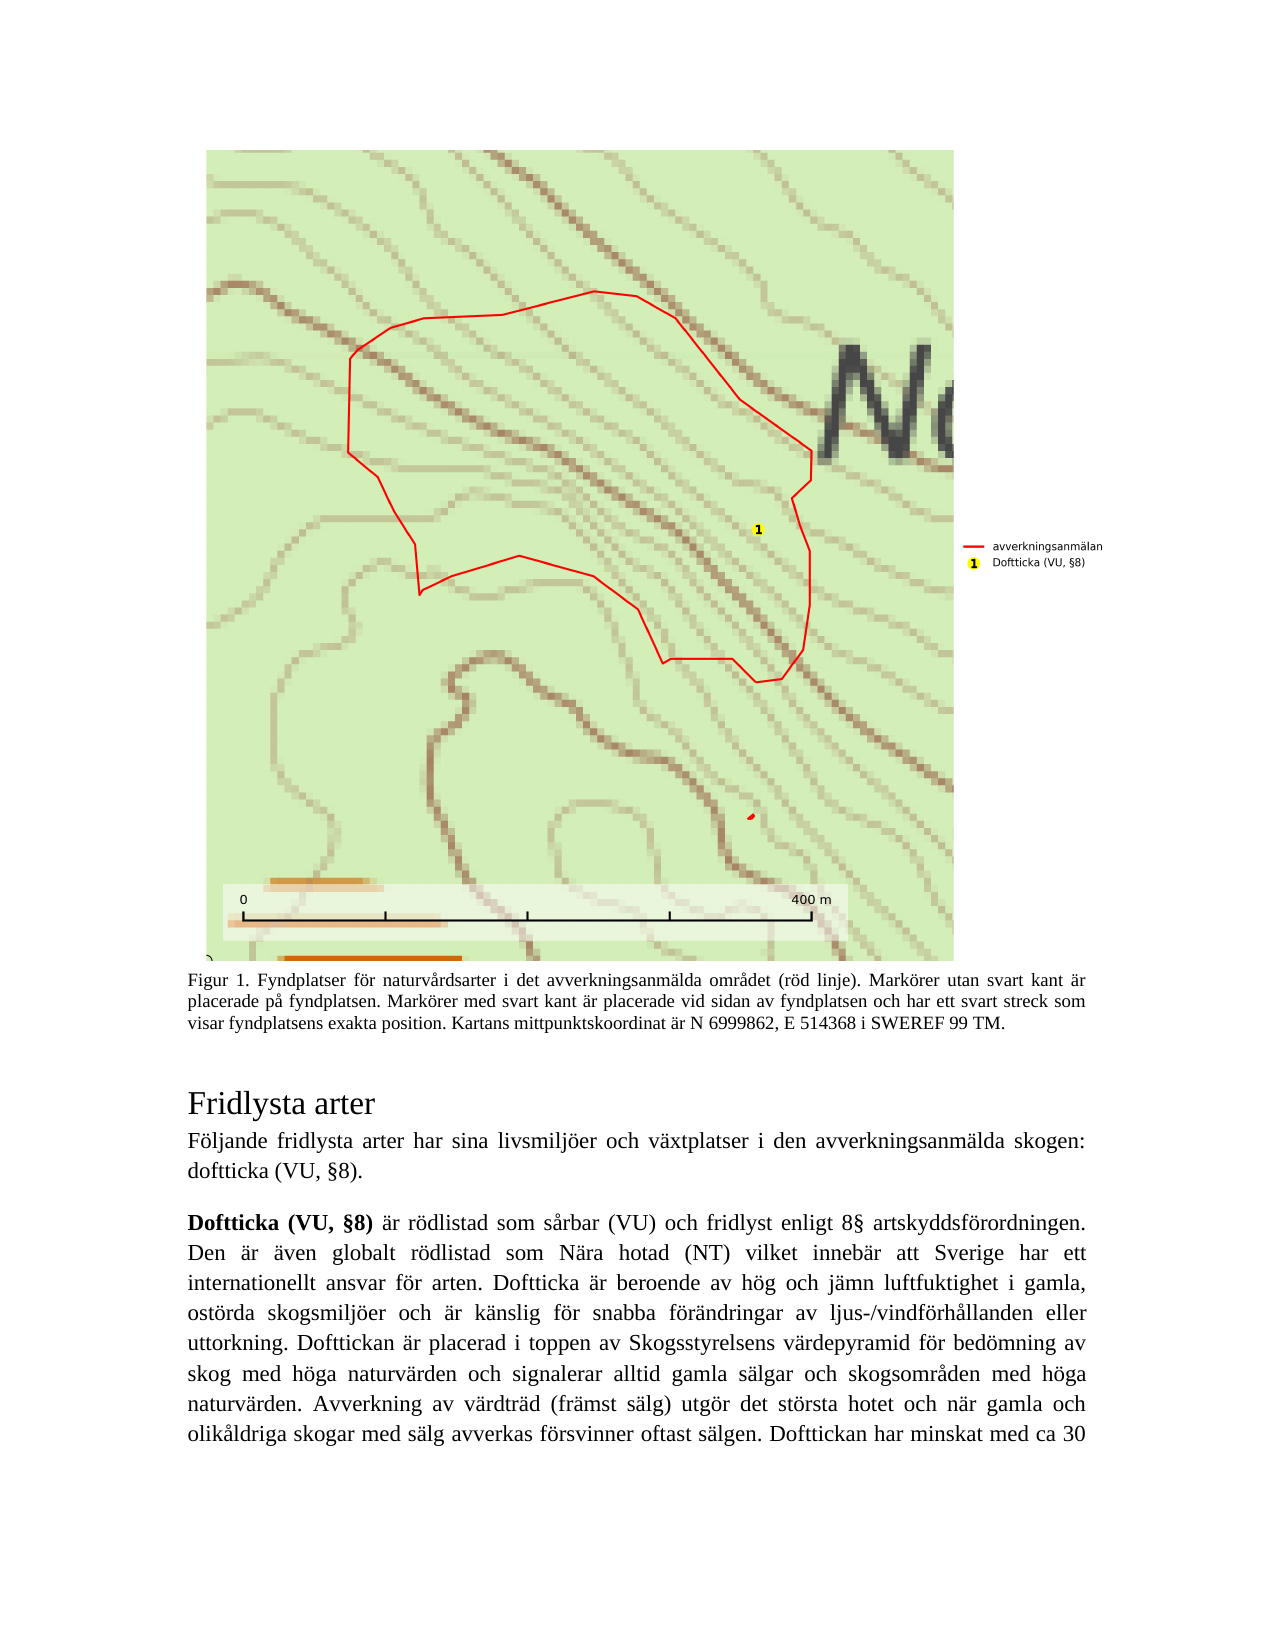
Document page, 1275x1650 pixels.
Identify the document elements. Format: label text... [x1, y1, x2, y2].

subtitle Fridlysta arter [187, 1083, 1087, 1122]
text Följande fridlysta arter har sina livsmiljöer och växtplatser i den avverkningsanmälda skogen: doftticka (VU, §8). [187, 1127, 1087, 1184]
picture [206, 150, 1107, 961]
text Figur 1. Fyndplatser för naturvårdsarter i det avverkningsanmälda området (röd linje). Markörer utan svart kant är placerade på fyndplatsen. Markörer med svart kant är placerade vid sidan av fyndplatsen och har ett svart streck som visar fyndplatsens exakta position. Kartans mittpunktskoordinat är N 6999862, E 514368 i SWEREF 99 TM. [187, 969, 1087, 1033]
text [187, 1209, 1087, 1446]
